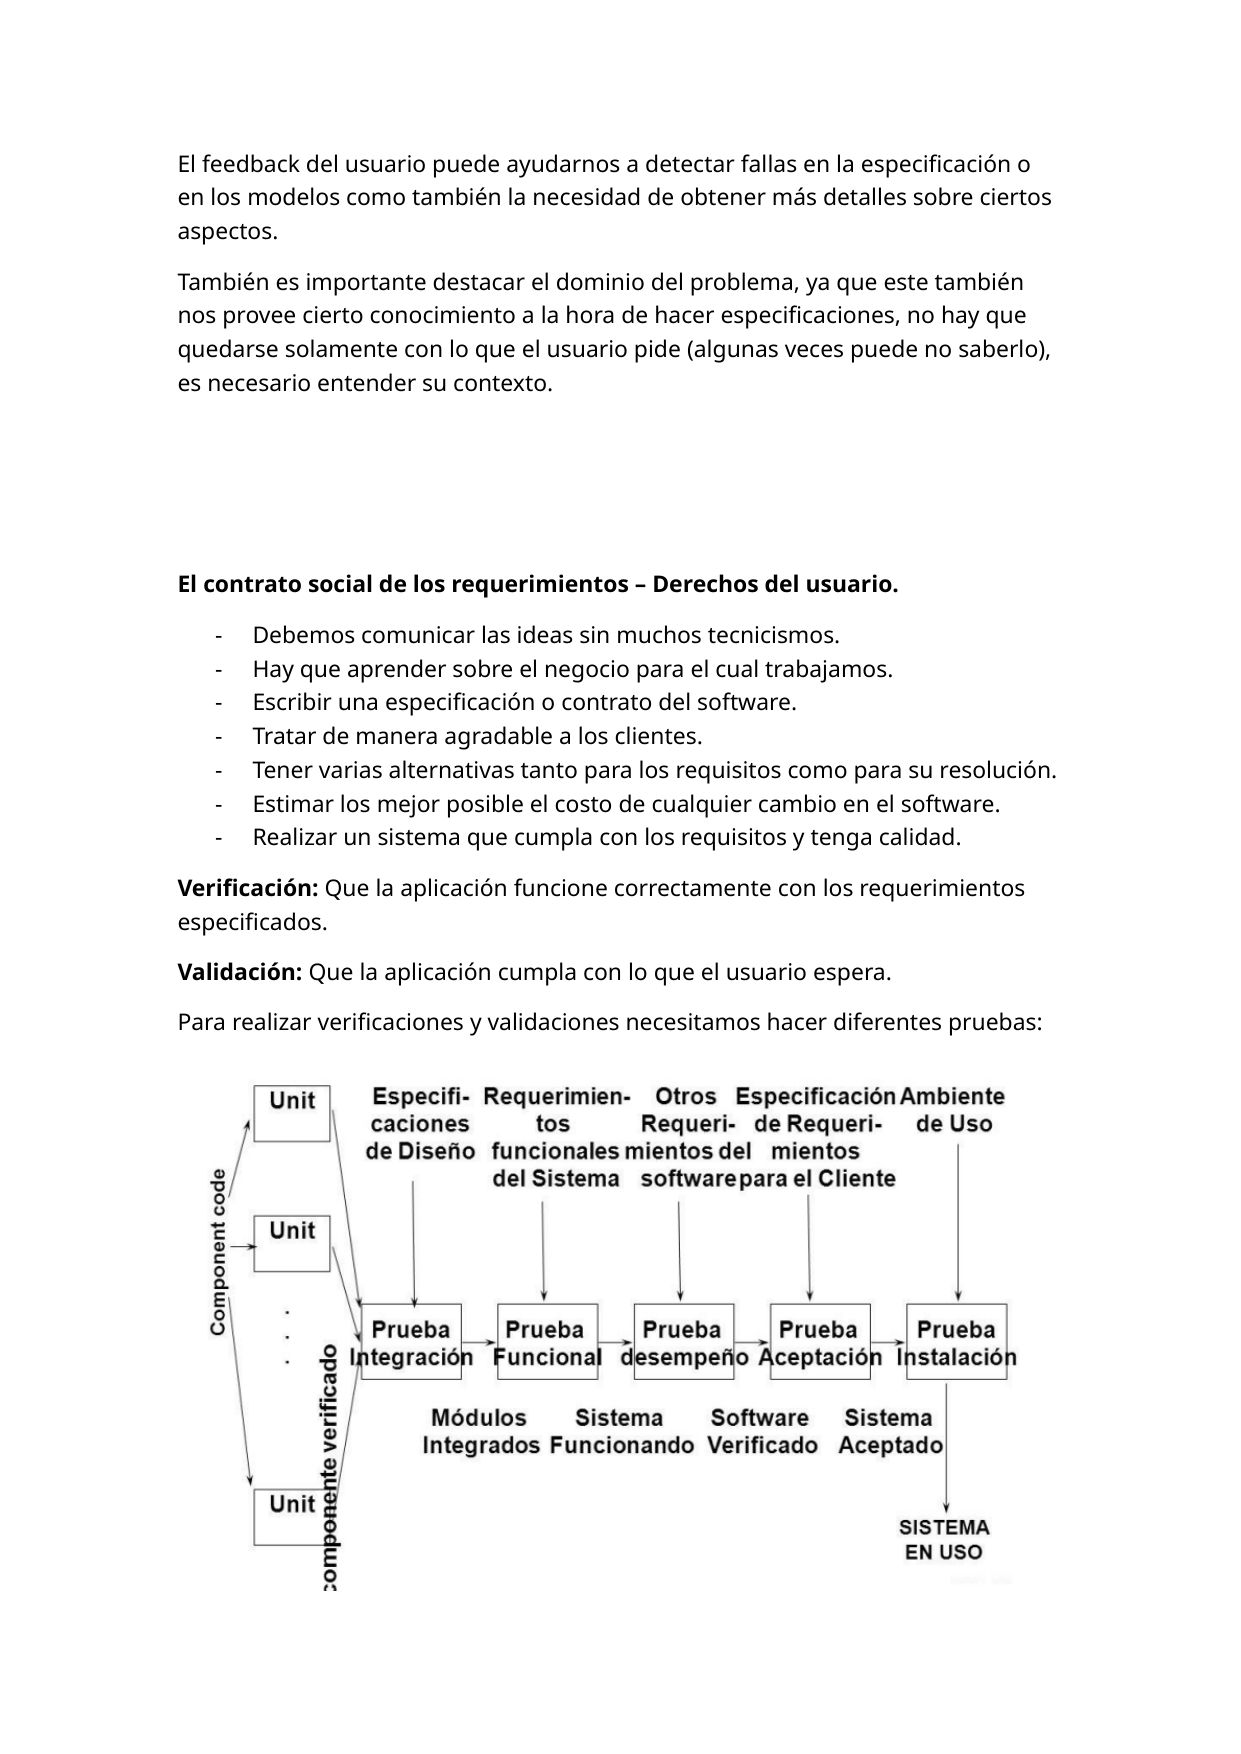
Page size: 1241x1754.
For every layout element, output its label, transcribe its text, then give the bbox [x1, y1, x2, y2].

list Escribir una especificación o contrato del software. [215, 686, 1063, 718]
list Realizar un sistema que cumpla con los requisitos y tenga calidad. [215, 821, 1063, 853]
text El contrato social de los requerimientos – Derechos del usuario. [177, 568, 1063, 600]
picture [177, 1056, 1063, 1591]
list Tener varias alternativas tanto para los requisitos como para su resolución. [215, 754, 1063, 785]
text Para realizar verificaciones y validaciones necesitamos hacer diferentes pruebas: [177, 1006, 1063, 1038]
list Tratar de manera agradable a los clientes. [215, 720, 1063, 751]
list Estimar los mejor posible el costo de cualquier cambio en el software. [215, 788, 1063, 819]
list Hay que aprender sobre el negocio para el cual trabajamos. [215, 653, 1063, 684]
text El feedback del usuario puede ayudarnos a detectar fallas en la especificación o en los modelos como también la necesidad de obtener más detalles sobre ciertos aspectos. [177, 148, 1063, 246]
text Verificación: Que la aplicación funcione correctamente con los requerimientos especificados. [177, 872, 1063, 937]
text Validación: Que la aplicación cumpla con lo que el usuario espera. [177, 956, 1063, 987]
text También es importante destacar el dominio del problema, ya que este también nos provee cierto conocimiento a la hora de hacer especificaciones, no hay que quedarse solamente con lo que el usuario pide (algunas veces puede no saberlo), es necesario entender su contexto. [177, 266, 1063, 398]
list Debemos comunicar las ideas sin muchos tecnicismos. [215, 619, 1063, 650]
